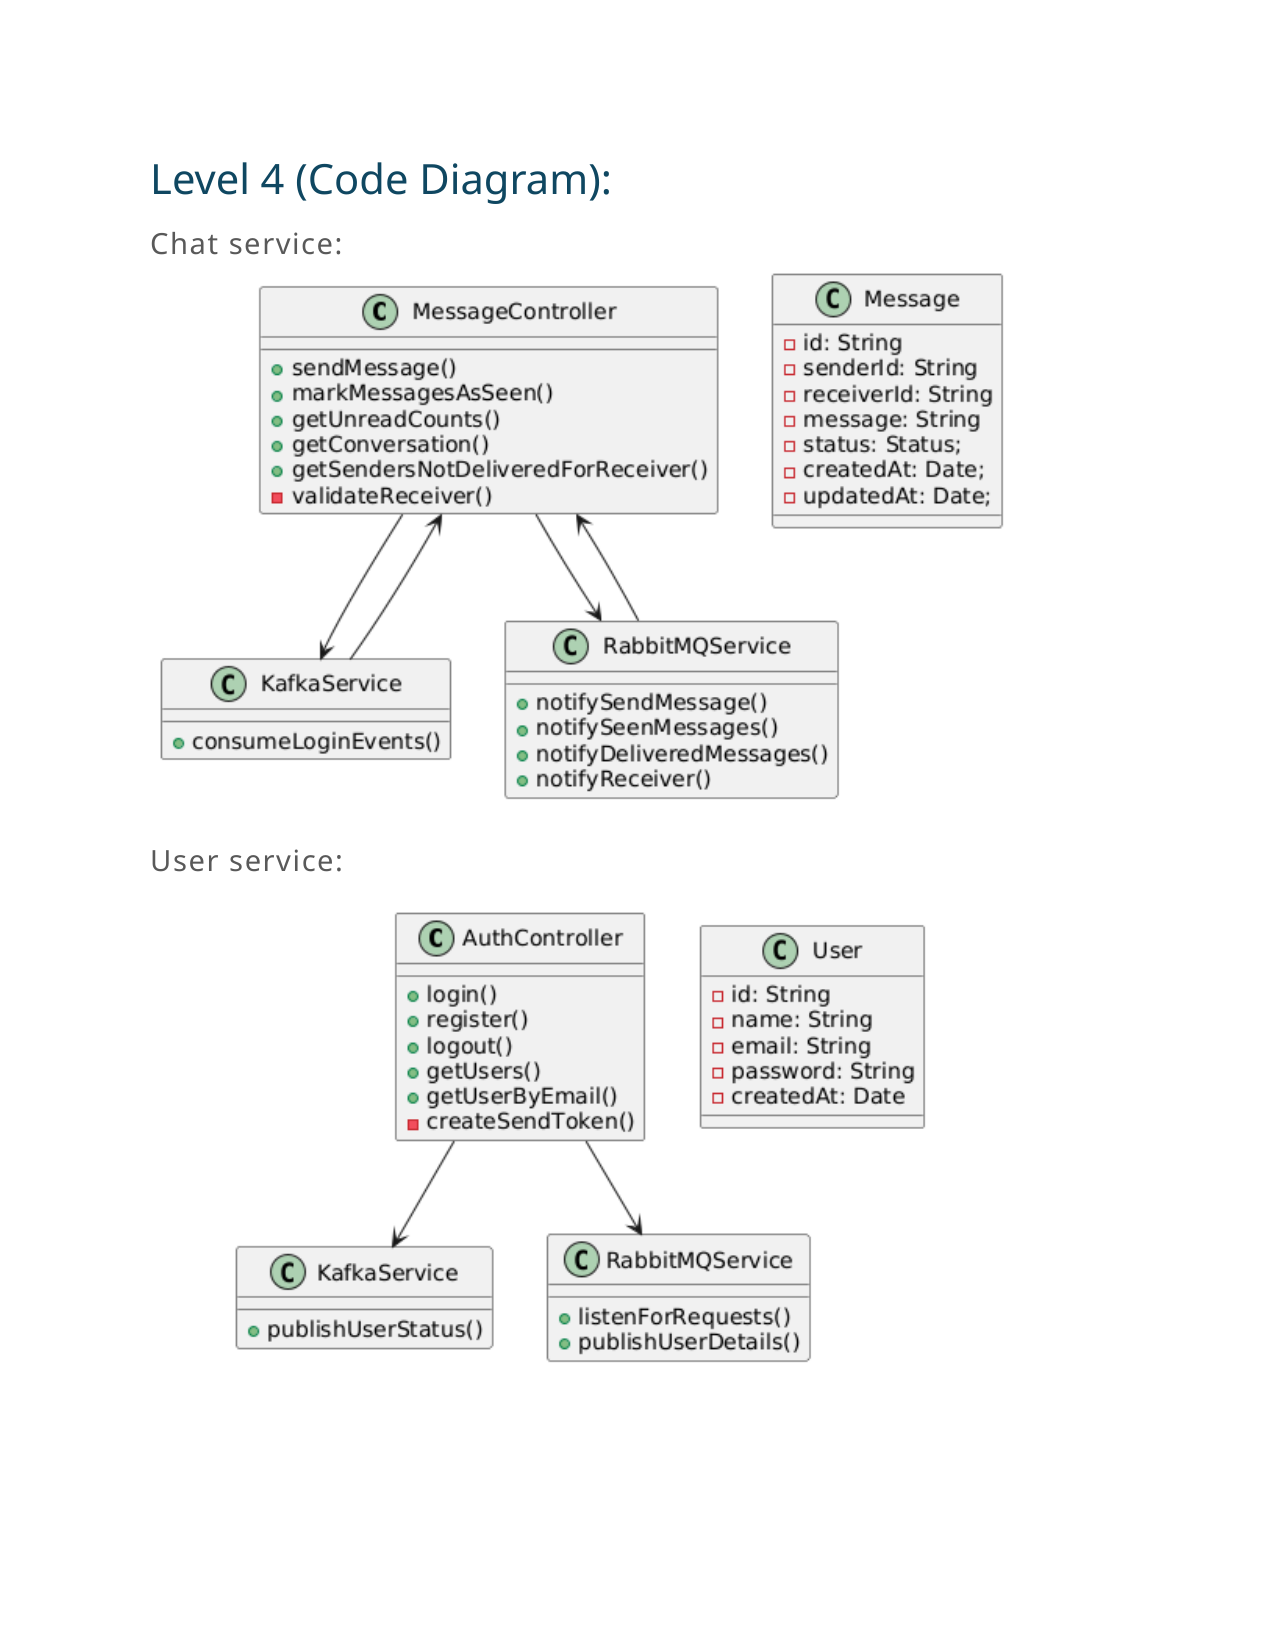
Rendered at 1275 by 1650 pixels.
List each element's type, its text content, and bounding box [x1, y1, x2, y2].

subtitle User service: [150, 841, 1125, 880]
subtitle Level 4 (Code Diagram): [150, 150, 1125, 207]
picture [225, 902, 933, 1370]
picture [150, 263, 1011, 807]
